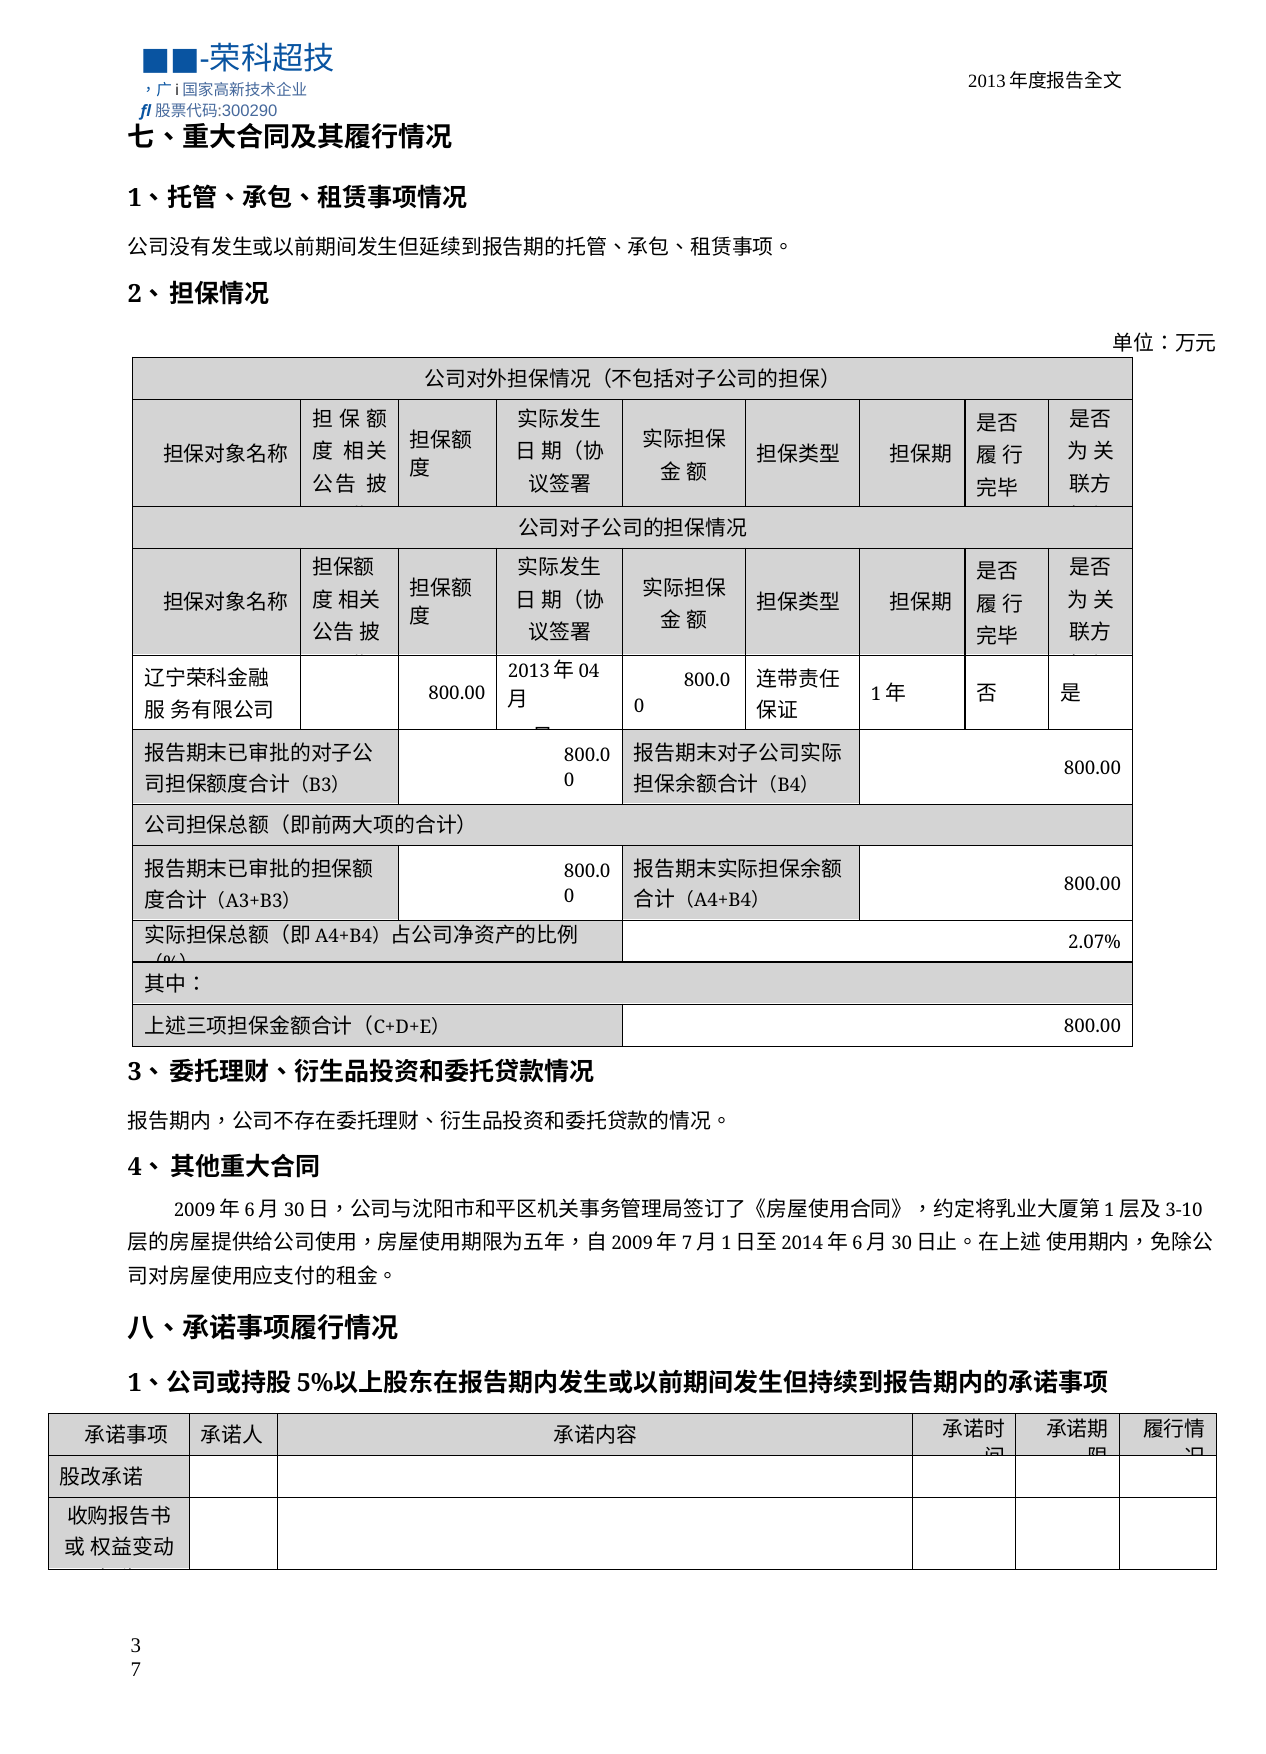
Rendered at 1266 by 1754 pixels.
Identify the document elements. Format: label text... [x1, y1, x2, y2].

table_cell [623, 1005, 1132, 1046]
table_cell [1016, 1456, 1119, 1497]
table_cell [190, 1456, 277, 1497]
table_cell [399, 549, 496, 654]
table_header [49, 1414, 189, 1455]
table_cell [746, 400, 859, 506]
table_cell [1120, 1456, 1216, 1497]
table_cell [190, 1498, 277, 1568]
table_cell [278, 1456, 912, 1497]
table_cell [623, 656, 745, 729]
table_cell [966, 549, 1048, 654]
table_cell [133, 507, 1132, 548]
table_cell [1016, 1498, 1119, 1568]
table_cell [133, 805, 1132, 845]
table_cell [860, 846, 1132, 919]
text 报告期内，公司不存在委托理财、衍生品投资和委托贷款的情况。 [48, 1106, 1216, 1134]
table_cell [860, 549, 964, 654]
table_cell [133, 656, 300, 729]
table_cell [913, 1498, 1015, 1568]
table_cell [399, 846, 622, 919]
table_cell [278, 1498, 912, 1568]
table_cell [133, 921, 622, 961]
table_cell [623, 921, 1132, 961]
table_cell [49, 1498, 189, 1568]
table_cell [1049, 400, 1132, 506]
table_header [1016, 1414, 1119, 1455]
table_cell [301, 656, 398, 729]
text 公司没有发生或以前期间发生但延续到报告期的托管、承包、租赁事项。 [48, 232, 1216, 261]
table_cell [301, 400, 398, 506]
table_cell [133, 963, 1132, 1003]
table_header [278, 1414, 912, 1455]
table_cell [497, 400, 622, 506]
text 七、重大合同及其履行情况 [48, 118, 1216, 154]
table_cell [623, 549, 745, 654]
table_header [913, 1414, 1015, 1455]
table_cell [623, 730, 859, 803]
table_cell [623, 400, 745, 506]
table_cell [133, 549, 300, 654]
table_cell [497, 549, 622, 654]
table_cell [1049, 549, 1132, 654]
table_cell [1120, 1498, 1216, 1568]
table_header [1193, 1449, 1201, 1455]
text 4、 其他重大合同 [48, 1149, 1216, 1183]
text 1、公司或持股5%以上股东在报告期内发生或以前期间发生但持续到报告期内的承诺事项 [48, 1364, 1216, 1398]
text 2、 担保情况 [48, 275, 1216, 309]
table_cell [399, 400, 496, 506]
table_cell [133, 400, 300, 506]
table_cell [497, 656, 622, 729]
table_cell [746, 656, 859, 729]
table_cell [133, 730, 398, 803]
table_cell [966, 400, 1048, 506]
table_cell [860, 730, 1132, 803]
text 八、承诺事项履行情况 [48, 1309, 1216, 1346]
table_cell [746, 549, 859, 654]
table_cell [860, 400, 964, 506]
text 1、 托管、承包、租赁事项情况 [48, 179, 1216, 214]
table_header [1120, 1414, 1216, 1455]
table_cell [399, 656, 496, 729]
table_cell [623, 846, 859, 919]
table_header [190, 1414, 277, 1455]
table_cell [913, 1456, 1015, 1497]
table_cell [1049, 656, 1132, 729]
text 2009年6月30日，公司与沈阳市和平区机关事务管理局签订了《房屋使用合同》，约定将乳业大厦第1 层及3-10层的房屋提供给公司使用，房屋使用期限为五年，自2009年7月1日至2014年6月30日止。在上述 使用期内，免除公司对房屋使用应支付的租金。 [128, 1189, 1216, 1290]
text 3、 委托理财、衍生品投资和委托贷款情况 [48, 1053, 1216, 1087]
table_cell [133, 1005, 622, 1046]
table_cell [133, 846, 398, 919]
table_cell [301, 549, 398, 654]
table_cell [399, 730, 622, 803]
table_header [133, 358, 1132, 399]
text 单位：万元 [48, 328, 1216, 357]
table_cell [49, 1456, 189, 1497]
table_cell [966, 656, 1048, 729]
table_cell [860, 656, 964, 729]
